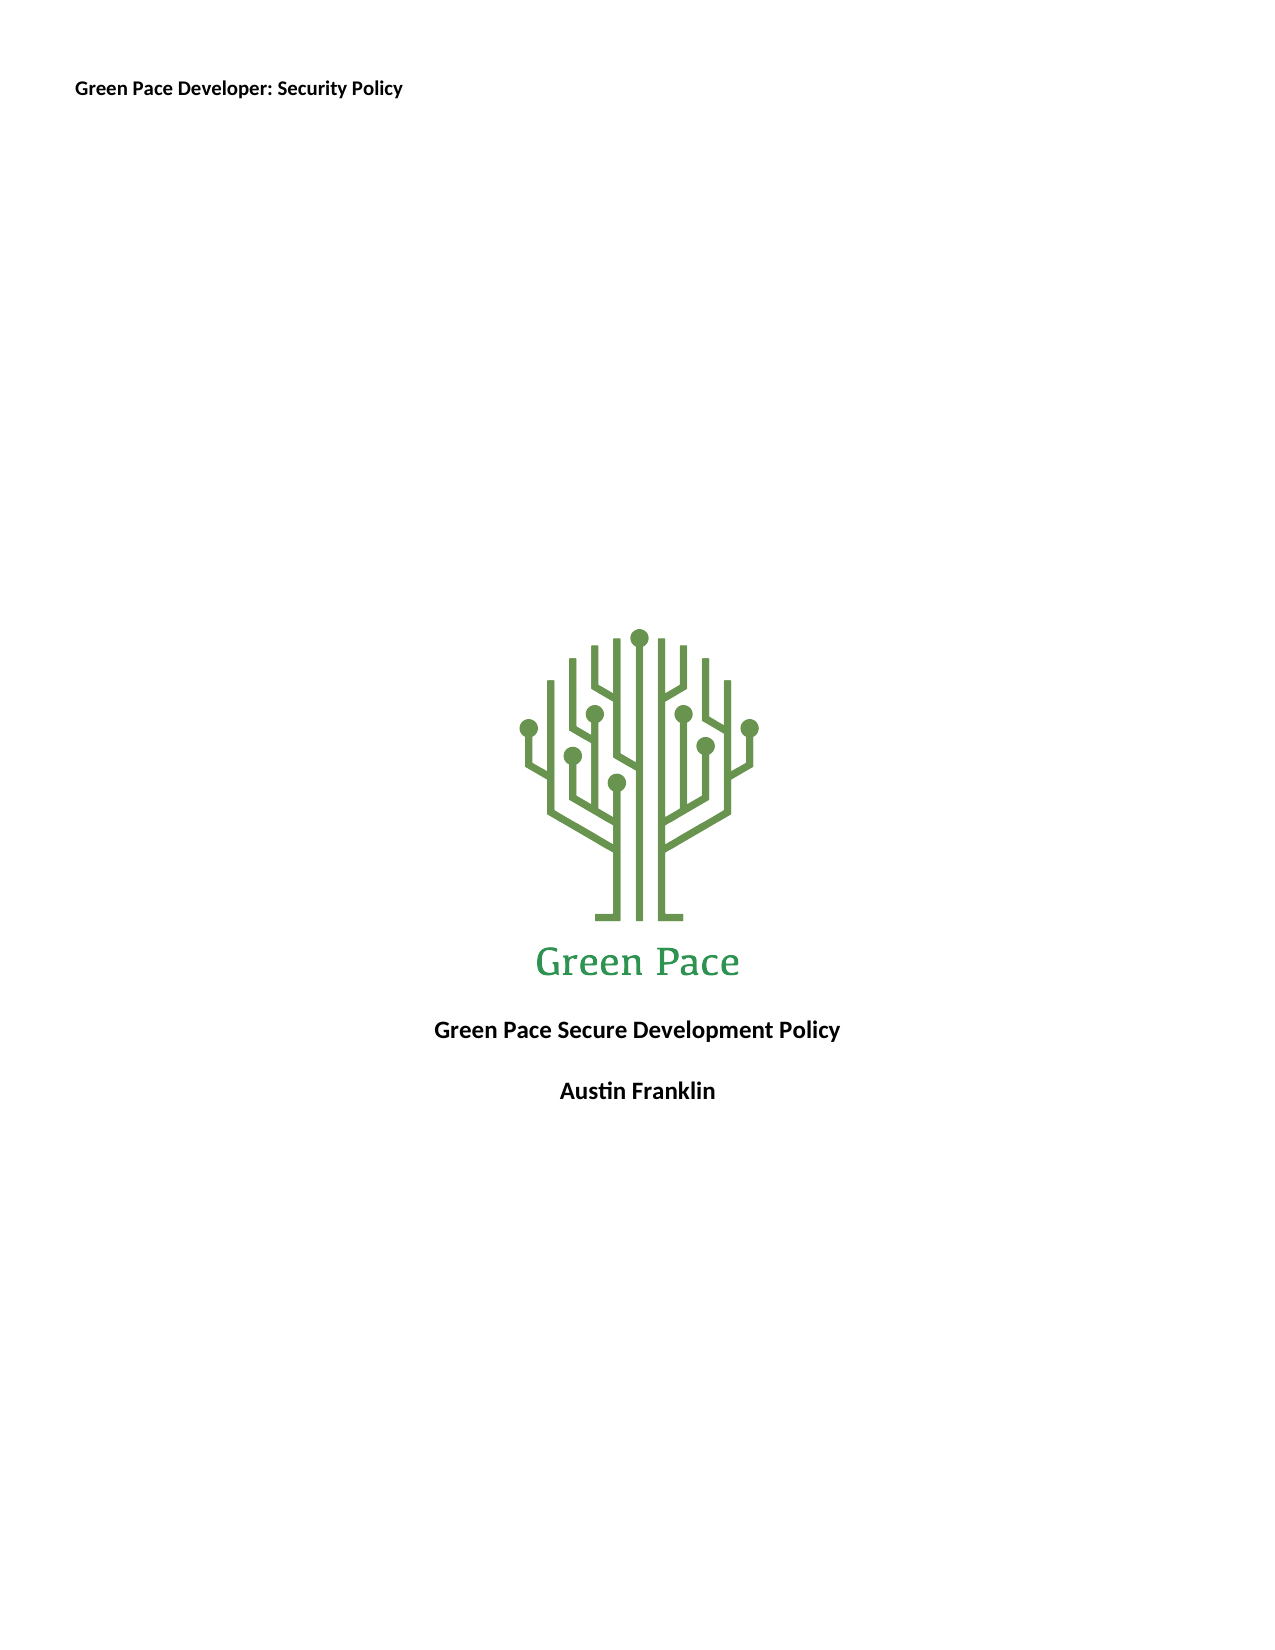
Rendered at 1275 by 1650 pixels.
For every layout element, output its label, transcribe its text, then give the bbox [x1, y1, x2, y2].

subtitle Green Pace Secure Development Policy [75, 1014, 1200, 1044]
text Green Pace Developer: Security Policy [75, 75, 1200, 100]
picture [480, 605, 796, 1014]
subtitle Austin Franklin [75, 1075, 1200, 1106]
